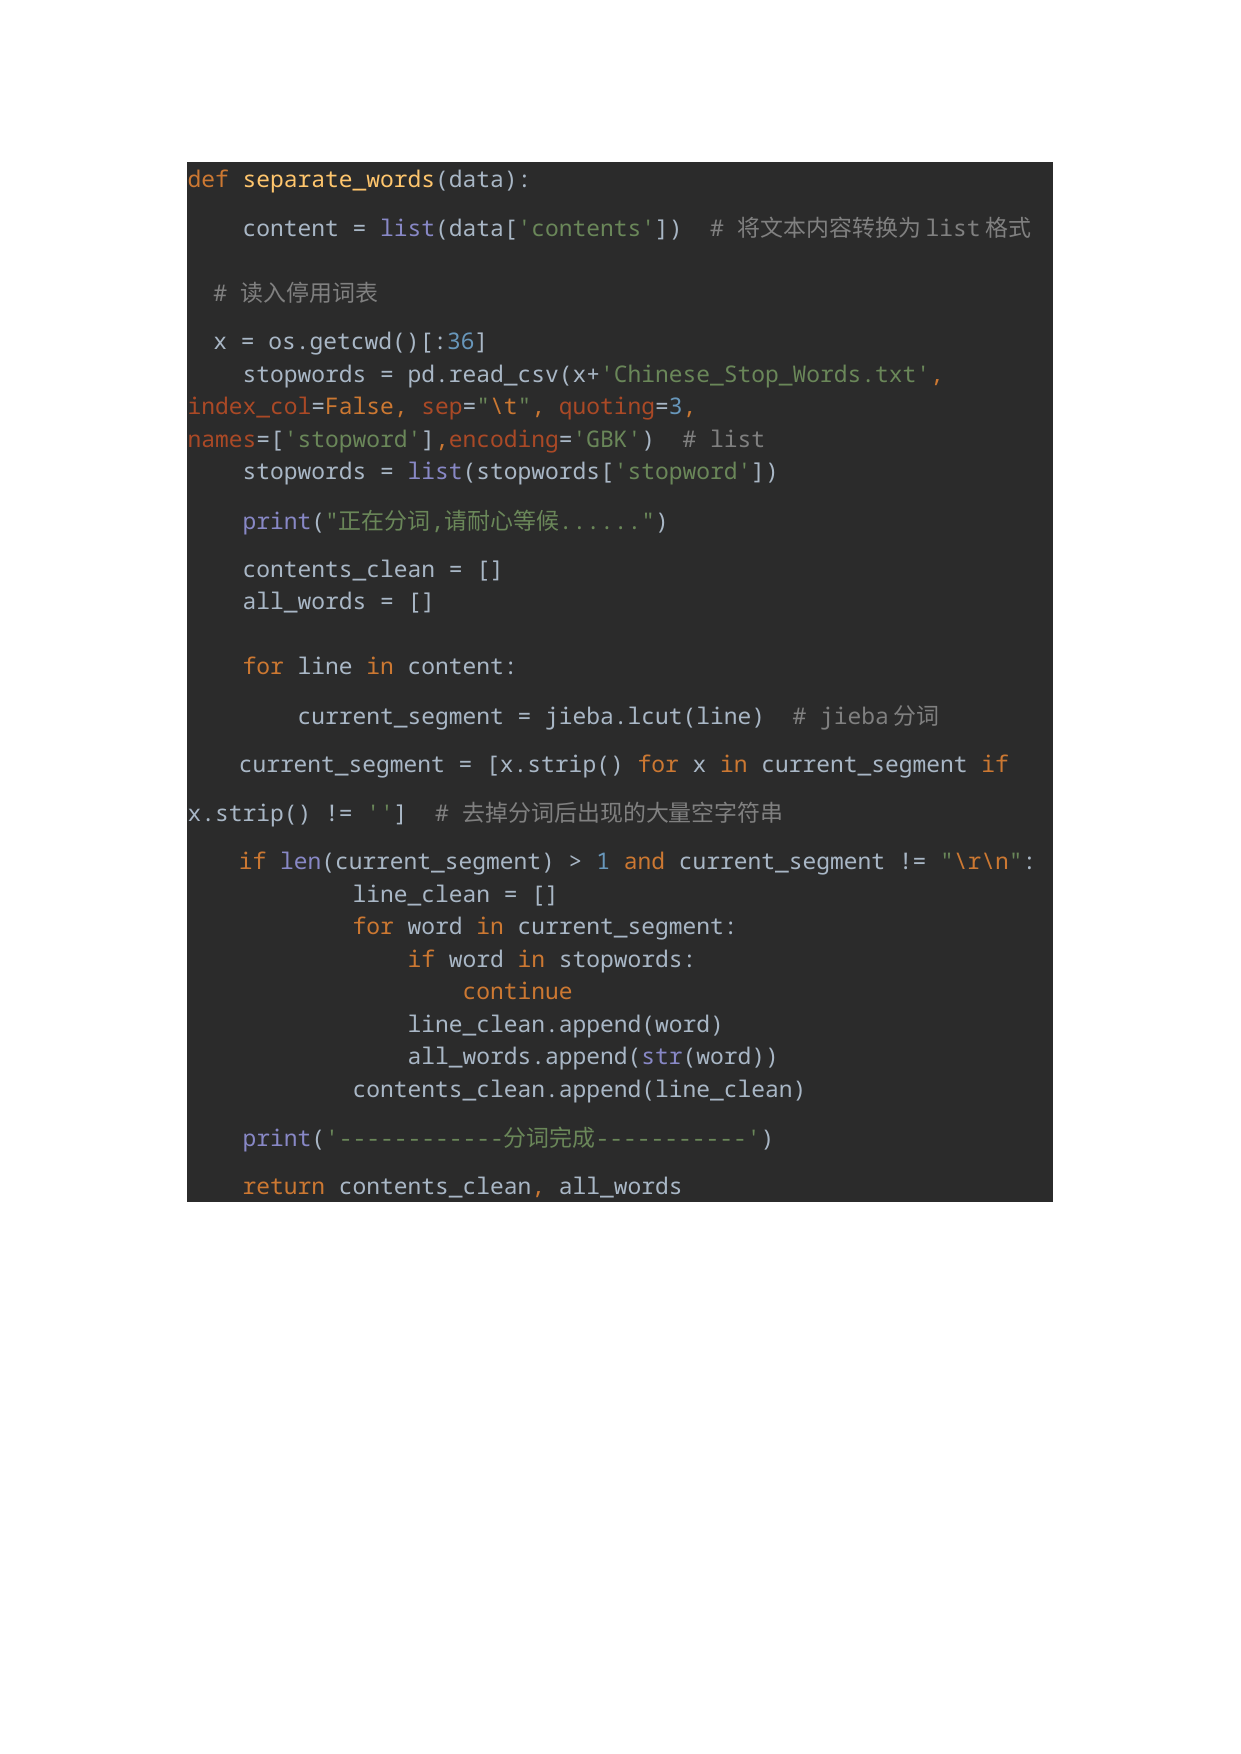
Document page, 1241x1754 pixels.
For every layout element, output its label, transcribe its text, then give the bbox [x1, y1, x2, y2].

text def separate_words(data): content = list(data['contents']) # 将文本内容转换为list格式 # 读入停用词表 x = os.getcwd()[:36] stopwords = pd.read_csv(x+'Chinese_Stop_Words.txt', index_col=False, sep="\t", quoting=3, names=['stopword'],encoding='GBK') # list stopwords = list(stopwords['stopword']) print("正在分词,请耐心等候......") contents_clean = [] all_words = [] for line in content: current_segment = jieba.lcut(line) # jieba分词 current_segment = [x.strip() for x in current_segment if x.strip() != ''] # 去掉分词后出现的大量空字符串 if len(current_segment) > 1 and current_segment != "\r\n": line_clean = [] for word in current_segment: if word in stopwords: continue line_clean.append(word) all_words.append(str(word)) contents_clean.append(line_clean) print('------------分词完成-----------') return contents_clean, all_words [187, 162, 1053, 1202]
